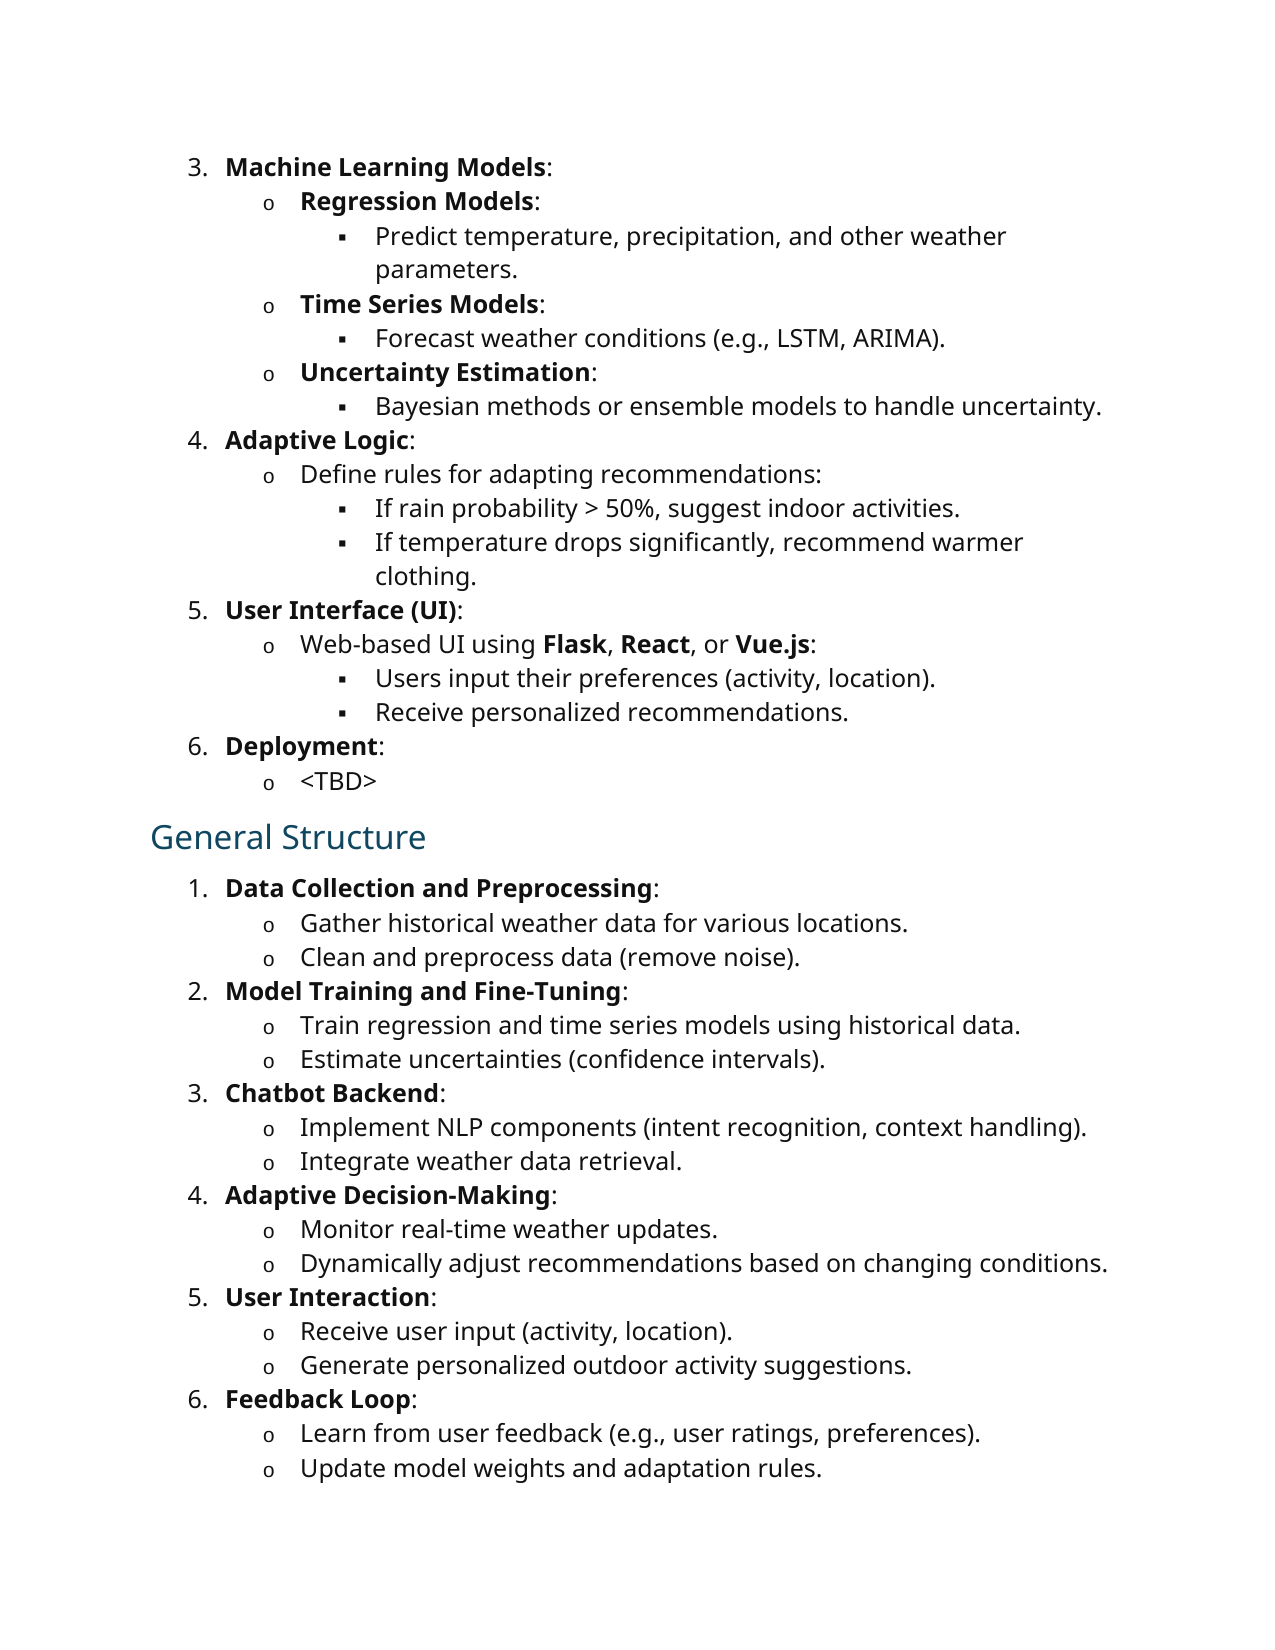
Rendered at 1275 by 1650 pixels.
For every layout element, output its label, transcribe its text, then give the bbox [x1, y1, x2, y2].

list If temperature drops significantly, recommend warmer clothing. [337, 525, 1125, 593]
list Web-based UI using Flask, React, or Vue.js: [262, 627, 1125, 661]
list Monitor real-time weather updates. [262, 1212, 1125, 1246]
list Gather historical weather data for various locations. [262, 905, 1125, 939]
list Clean and preprocess data (remove noise). [262, 939, 1125, 973]
list Deployment: [187, 729, 1125, 763]
list Estimate uncertainties (confidence intervals). [262, 1041, 1125, 1076]
list User Interface (UI): [187, 593, 1125, 627]
list Machine Learning Models: [187, 150, 1125, 184]
list Time Series Models: [262, 286, 1125, 320]
list Update model weights and adaptation rules. [262, 1450, 1125, 1484]
list User Interaction: [187, 1280, 1125, 1314]
list Feedback Loop: [187, 1382, 1125, 1416]
list Adaptive Logic: [187, 422, 1125, 457]
list Learn from user feedback (e.g., user ratings, preferences). [262, 1416, 1125, 1450]
list Define rules for adapting recommendations: [262, 457, 1125, 491]
list Receive user input (activity, location). [262, 1314, 1125, 1348]
list <TBD> [262, 763, 1125, 797]
list Uncertainty Estimation: [262, 354, 1125, 388]
list Train regression and time series models using historical data. [262, 1007, 1125, 1041]
list Model Training and Fine-Tuning: [187, 973, 1125, 1007]
list Predict temperature, precipitation, and other weather parameters. [337, 218, 1125, 286]
list Chatbot Backend: [187, 1076, 1125, 1109]
list Implement NLP components (intent recognition, context handling). [262, 1109, 1125, 1144]
list Users input their preferences (activity, location). [337, 661, 1125, 695]
list Data Collection and Preprocessing: [187, 871, 1125, 905]
list Integrate weather data retrieval. [262, 1144, 1125, 1178]
list Regression Models: [262, 184, 1125, 218]
list Adaptive Decision-Making: [187, 1178, 1125, 1212]
list Dynamically adjust recommendations based on changing conditions. [262, 1246, 1125, 1280]
list Bayesian methods or ensemble models to handle uncertainty. [337, 388, 1125, 422]
list Forecast weather conditions (e.g., LSTM, ARIMA). [337, 320, 1125, 354]
list Receive personalized recommendations. [337, 695, 1125, 729]
list If rain probability > 50%, suggest indoor activities. [337, 491, 1125, 525]
list Generate personalized outdoor activity suggestions. [262, 1348, 1125, 1382]
subtitle General Structure [150, 814, 1125, 859]
